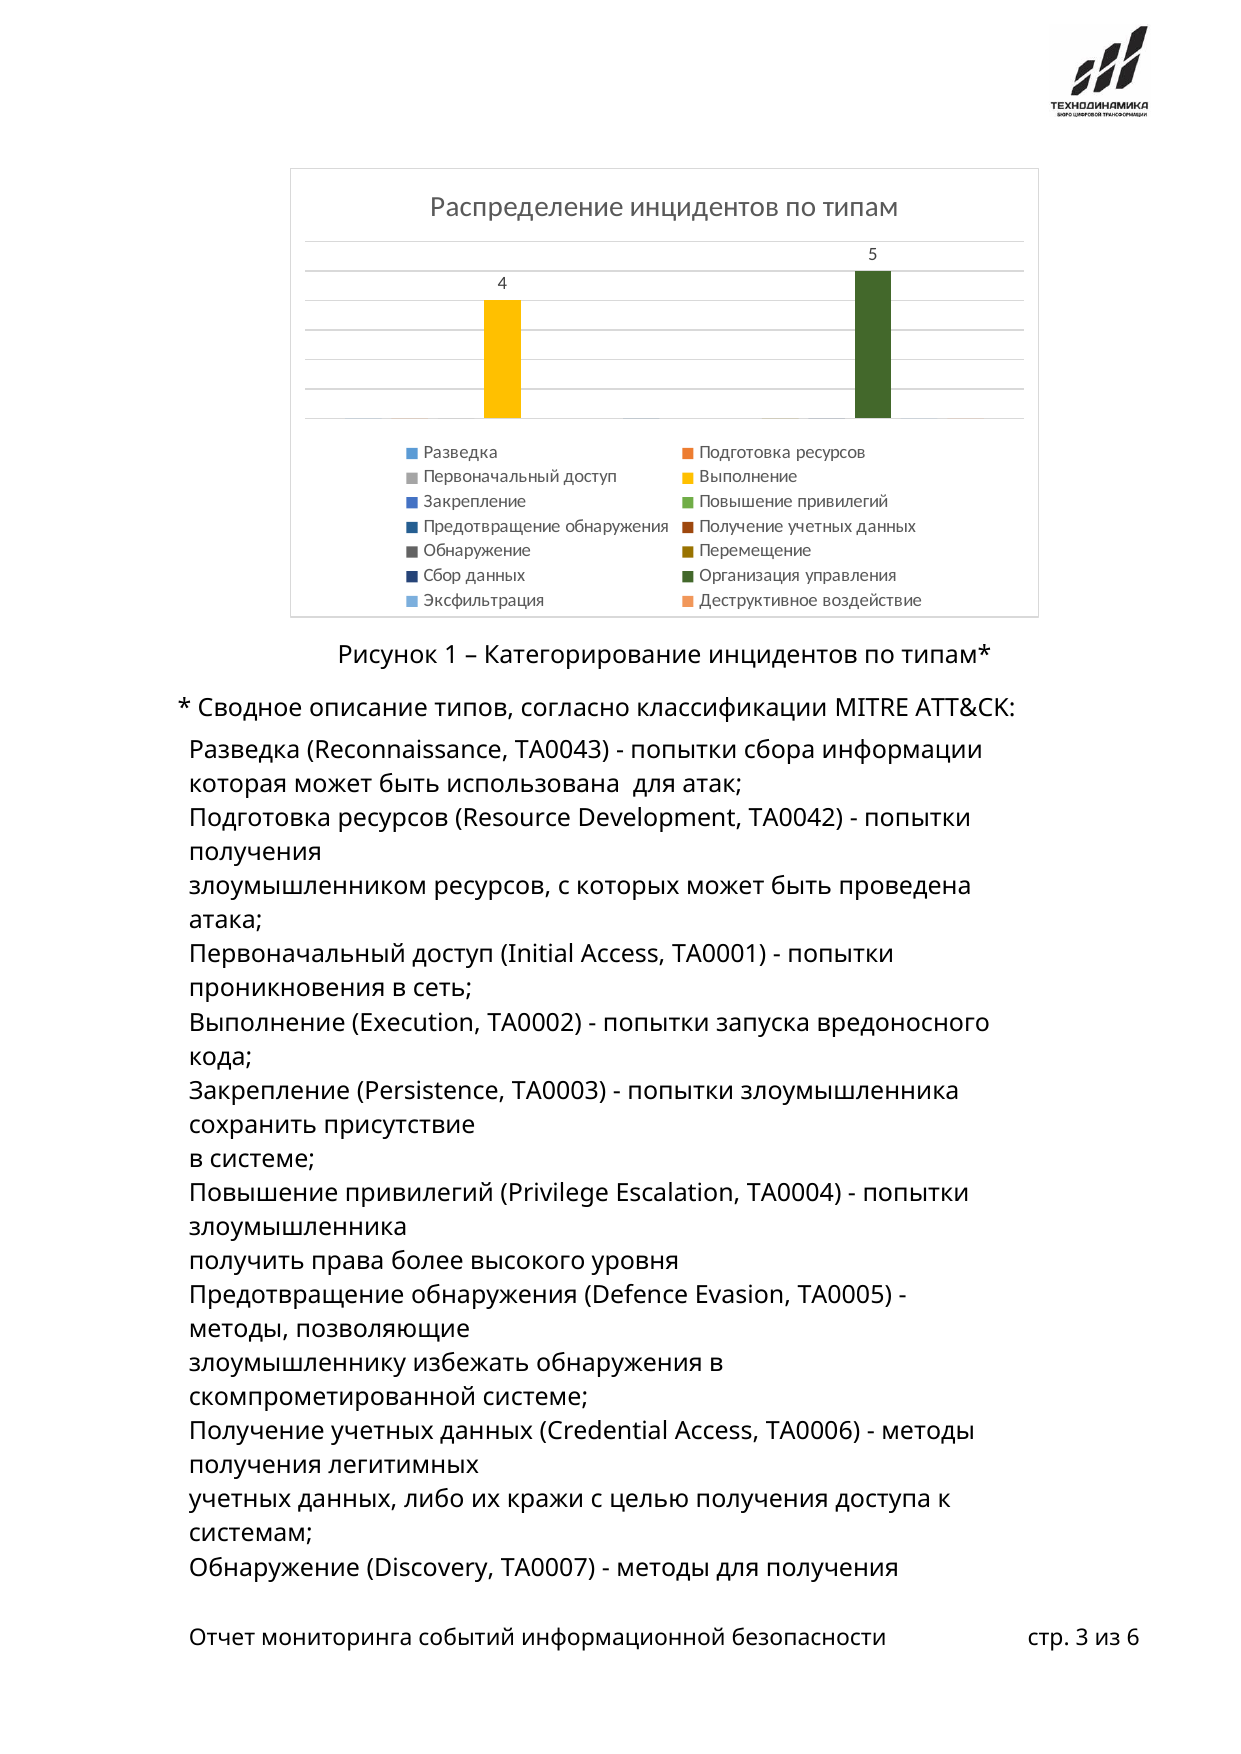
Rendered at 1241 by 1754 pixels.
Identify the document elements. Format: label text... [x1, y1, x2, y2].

table_cell получить права более высокого уровня [177, 1243, 1003, 1277]
picture [1048, 24, 1151, 119]
table_cell злоумышленнику избежать обнаружения в скомпрометированной системе; [177, 1345, 1003, 1413]
table_cell учетных данных, либо их кражи с целью получения доступа к системам; [177, 1481, 1003, 1549]
table_cell которая может быть использована для атак; [177, 766, 1003, 800]
table_cell Повышение привилегий (Privilege Escalation, TA0004) - попытки злоумышленника [177, 1175, 1003, 1243]
table_header Разведка (Reconnaissance, TA0043) - попытки сбора информации [177, 727, 1003, 766]
text Рисунок 1 – Категорирование инцидентов по типам* [177, 636, 1152, 671]
table_cell в системе; [177, 1140, 1003, 1174]
table_cell Получение учетных данных (Credential Access, TA0006) - методы получения легитимных [177, 1413, 1003, 1481]
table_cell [177, 1549, 1003, 1583]
table_cell Выполнение (Execution, TA0002) - попытки запуска вредоносного кода; [177, 1004, 1003, 1072]
table_cell Закрепление (Persistence, TA0003) - попытки злоумышленника сохранить присутствие [177, 1072, 1003, 1140]
table_cell Подготовка ресурсов (Resource Development, TA0042) - попытки получения [177, 800, 1003, 868]
table_cell Первоначальный доступ (Initial Access, TA0001) - попытки проникновения в сеть; [177, 936, 1003, 1004]
text * Сводное описание типов, согласно классификации MITRE ATT&CK: [177, 690, 1152, 724]
table_cell злоумышленником ресурсов, с которых может быть проведена атака; [177, 868, 1003, 936]
table_cell Предотвращение обнаружения (Defence Evasion, TA0005) - методы, позволяющие [177, 1277, 1003, 1345]
